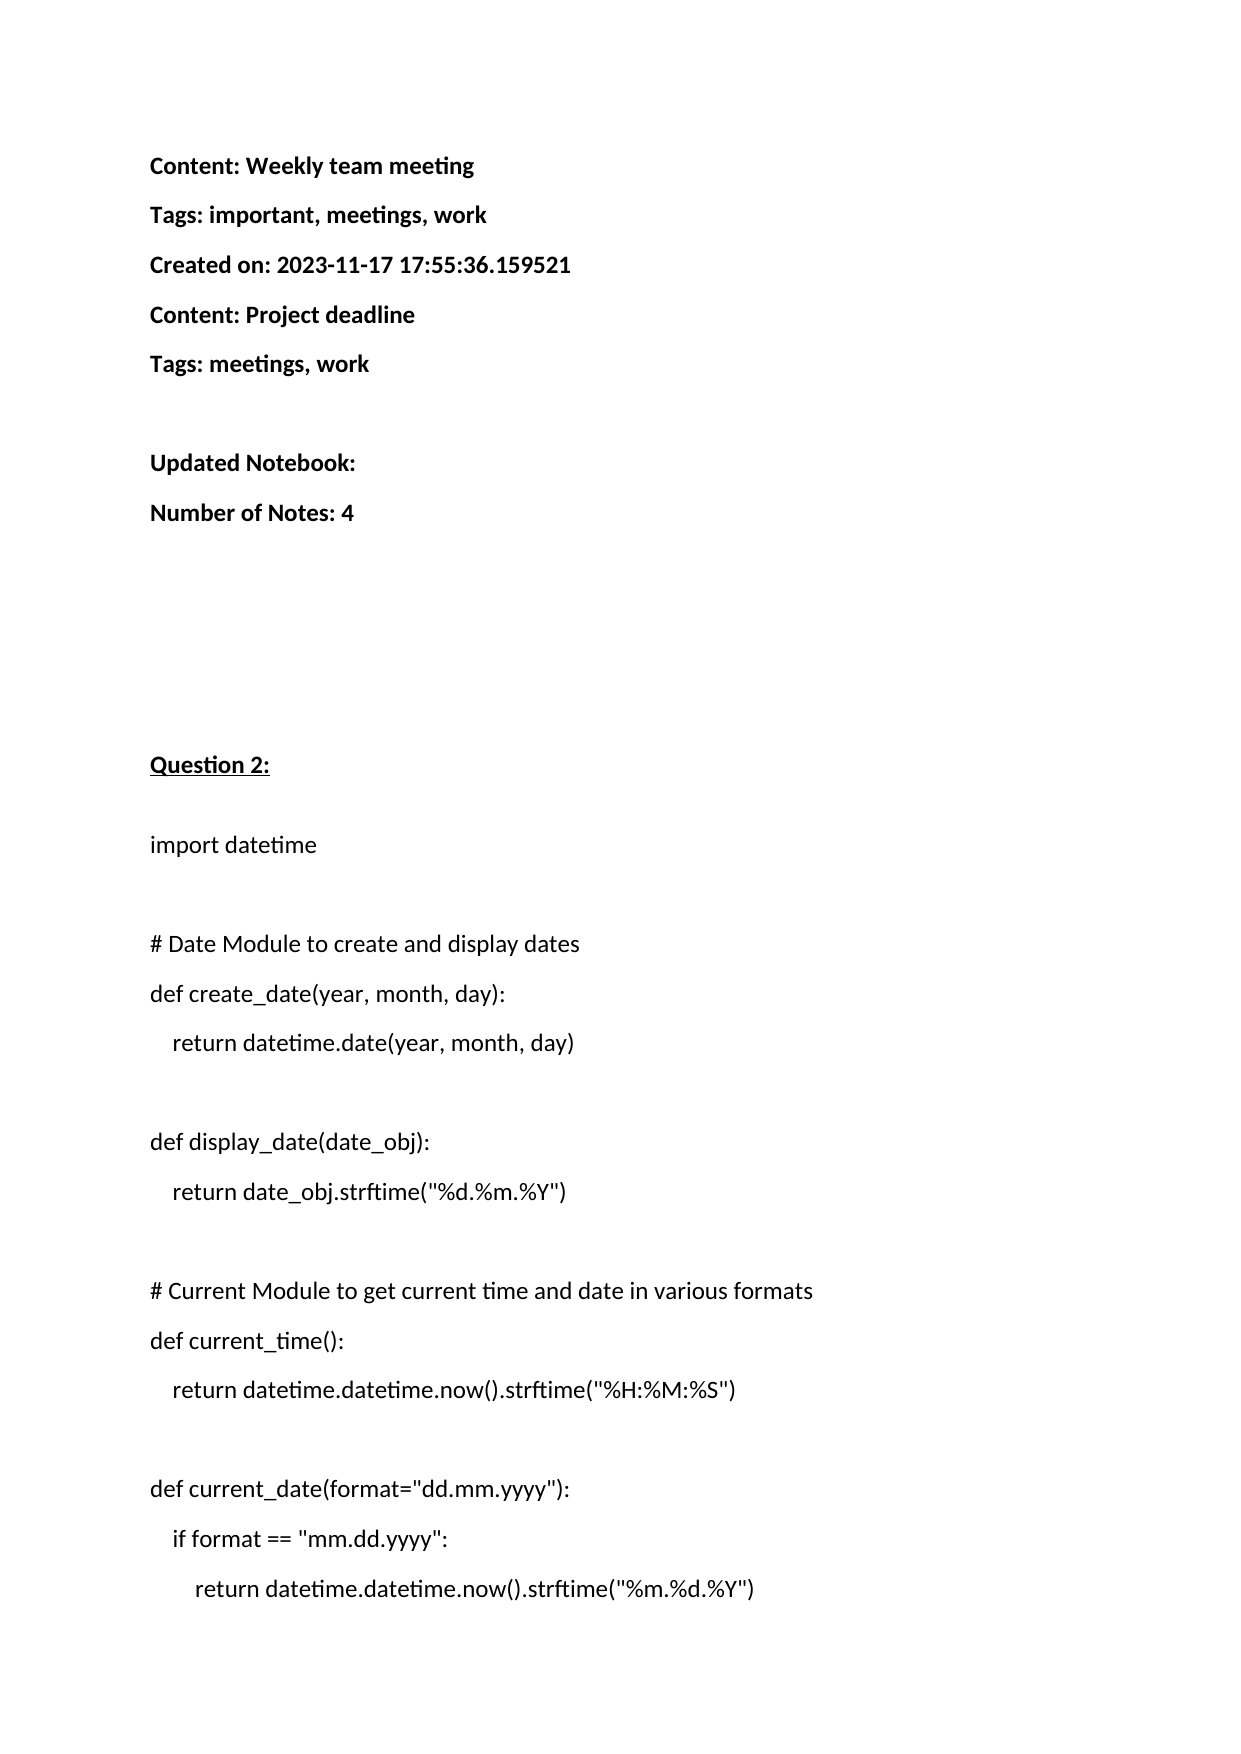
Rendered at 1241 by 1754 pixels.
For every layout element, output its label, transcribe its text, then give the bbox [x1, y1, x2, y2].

text Content: Project deadline [150, 299, 1090, 329]
text return datetime.datetime.now().strftime("%m.%d.%Y") [150, 1573, 1090, 1603]
text def current_time(): [150, 1325, 1090, 1355]
text def create_date(year, month, day): [150, 978, 1090, 1008]
text import datetime [150, 829, 1090, 859]
text Created on: 2023-11-17 17:55:36.159521 [150, 249, 1090, 280]
text return date_obj.strftime("%d.%m.%Y") [150, 1176, 1090, 1207]
text return datetime.date(year, month, day) [150, 1027, 1090, 1058]
text Updated Notebook: [150, 447, 1090, 478]
text if format == "mm.dd.yyyy": [150, 1523, 1090, 1554]
text # Date Module to create and display dates [150, 928, 1090, 959]
text Content: Weekly team meeting [150, 150, 1090, 181]
text def current_date(format="dd.mm.yyyy"): [150, 1473, 1090, 1504]
text Tags: important, meetings, work [150, 199, 1090, 230]
text # Current Module to get current time and date in various formats [150, 1275, 1090, 1306]
text Tags: meetings, work [150, 348, 1090, 379]
text Number of Notes: 4 [150, 497, 1090, 528]
text Question 2: [150, 749, 1090, 779]
text def display_date(date_obj): [150, 1126, 1090, 1157]
text return datetime.datetime.now().strftime("%H:%M:%S") [150, 1374, 1090, 1405]
